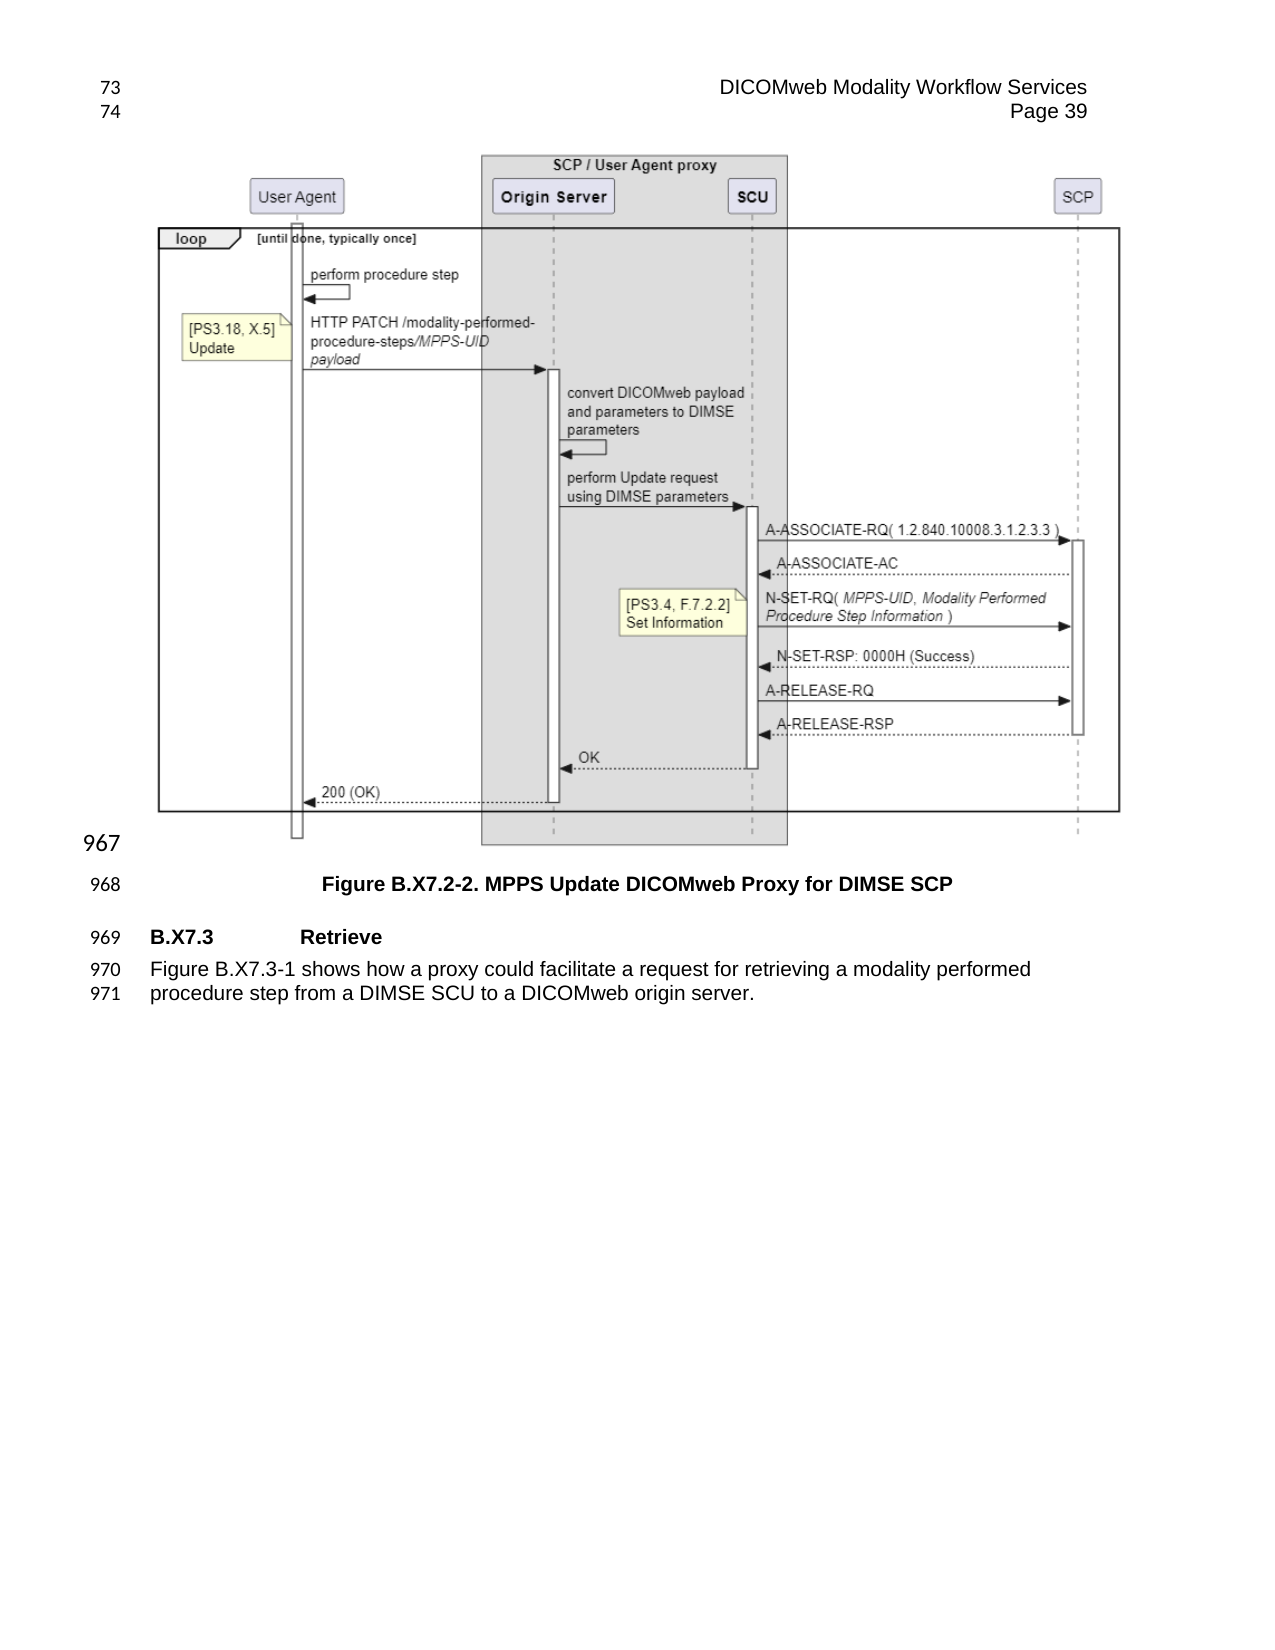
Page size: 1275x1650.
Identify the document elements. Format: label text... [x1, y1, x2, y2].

title Figure B.X7.2-2. MPPS Update DICOMweb Proxy for DIMSE SCP [150, 872, 1125, 896]
subtitle B.X7.3 Retrieve [150, 925, 1125, 949]
text Figure B.X7.3-1 shows how a proxy could facilitate a request for retrieving a modality performed procedure step from a DIMSE SCU to a DICOMweb origin server. [150, 957, 1125, 1005]
picture [150, 150, 1125, 851]
